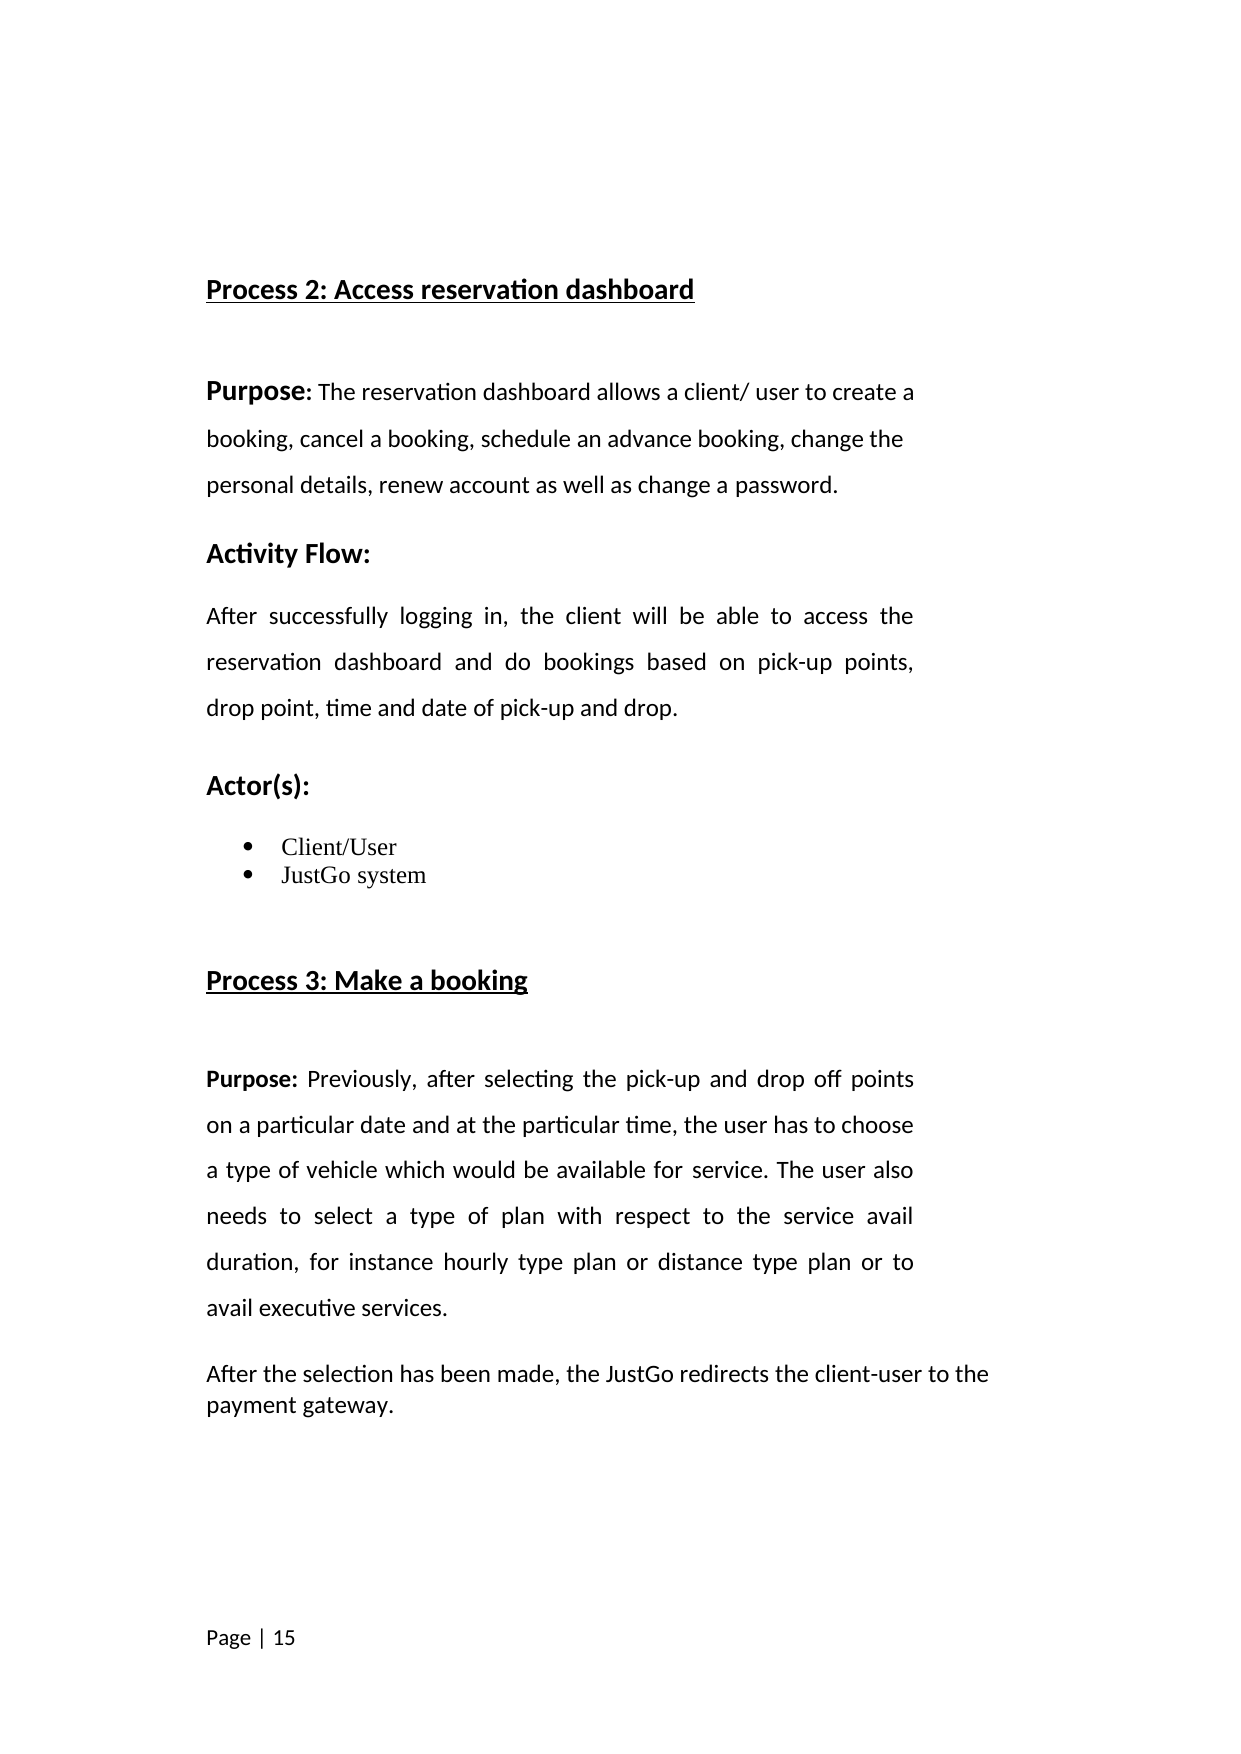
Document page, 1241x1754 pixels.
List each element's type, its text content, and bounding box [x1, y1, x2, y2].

text After successfully logging in, the client will be able to access the reservation dashboard and do bookings based on pick-up points, drop point, time and date of pick-up and drop. [206, 600, 914, 722]
text Process 3: Make a booking [206, 962, 1069, 998]
text Activity Flow: [206, 536, 1069, 571]
list JustGo system [244, 860, 1069, 889]
text Purpose: Previously, after selecting the pick-up and drop off points on a particular date and at the particular time, the user has to choose a type of vehicle which would be available for service. The user also needs to select a type of plan with respect to the service avail duration, for instance hourly type plan or distance type plan or to avail executive services. [206, 1063, 914, 1322]
text Purpose: The reservation dashboard allows a client/ user to create a booking, cancel a booking, schedule an advance booking, change the personal details, renew account as well as change a password. [206, 372, 914, 499]
text After the selection has been made, the JustGo redirects the client-user to the payment gateway. [206, 1358, 1069, 1419]
text Actor(s): [206, 767, 1069, 802]
list Client/User [244, 832, 1069, 860]
text Process 2: Access reservation dashboard [206, 271, 1069, 307]
